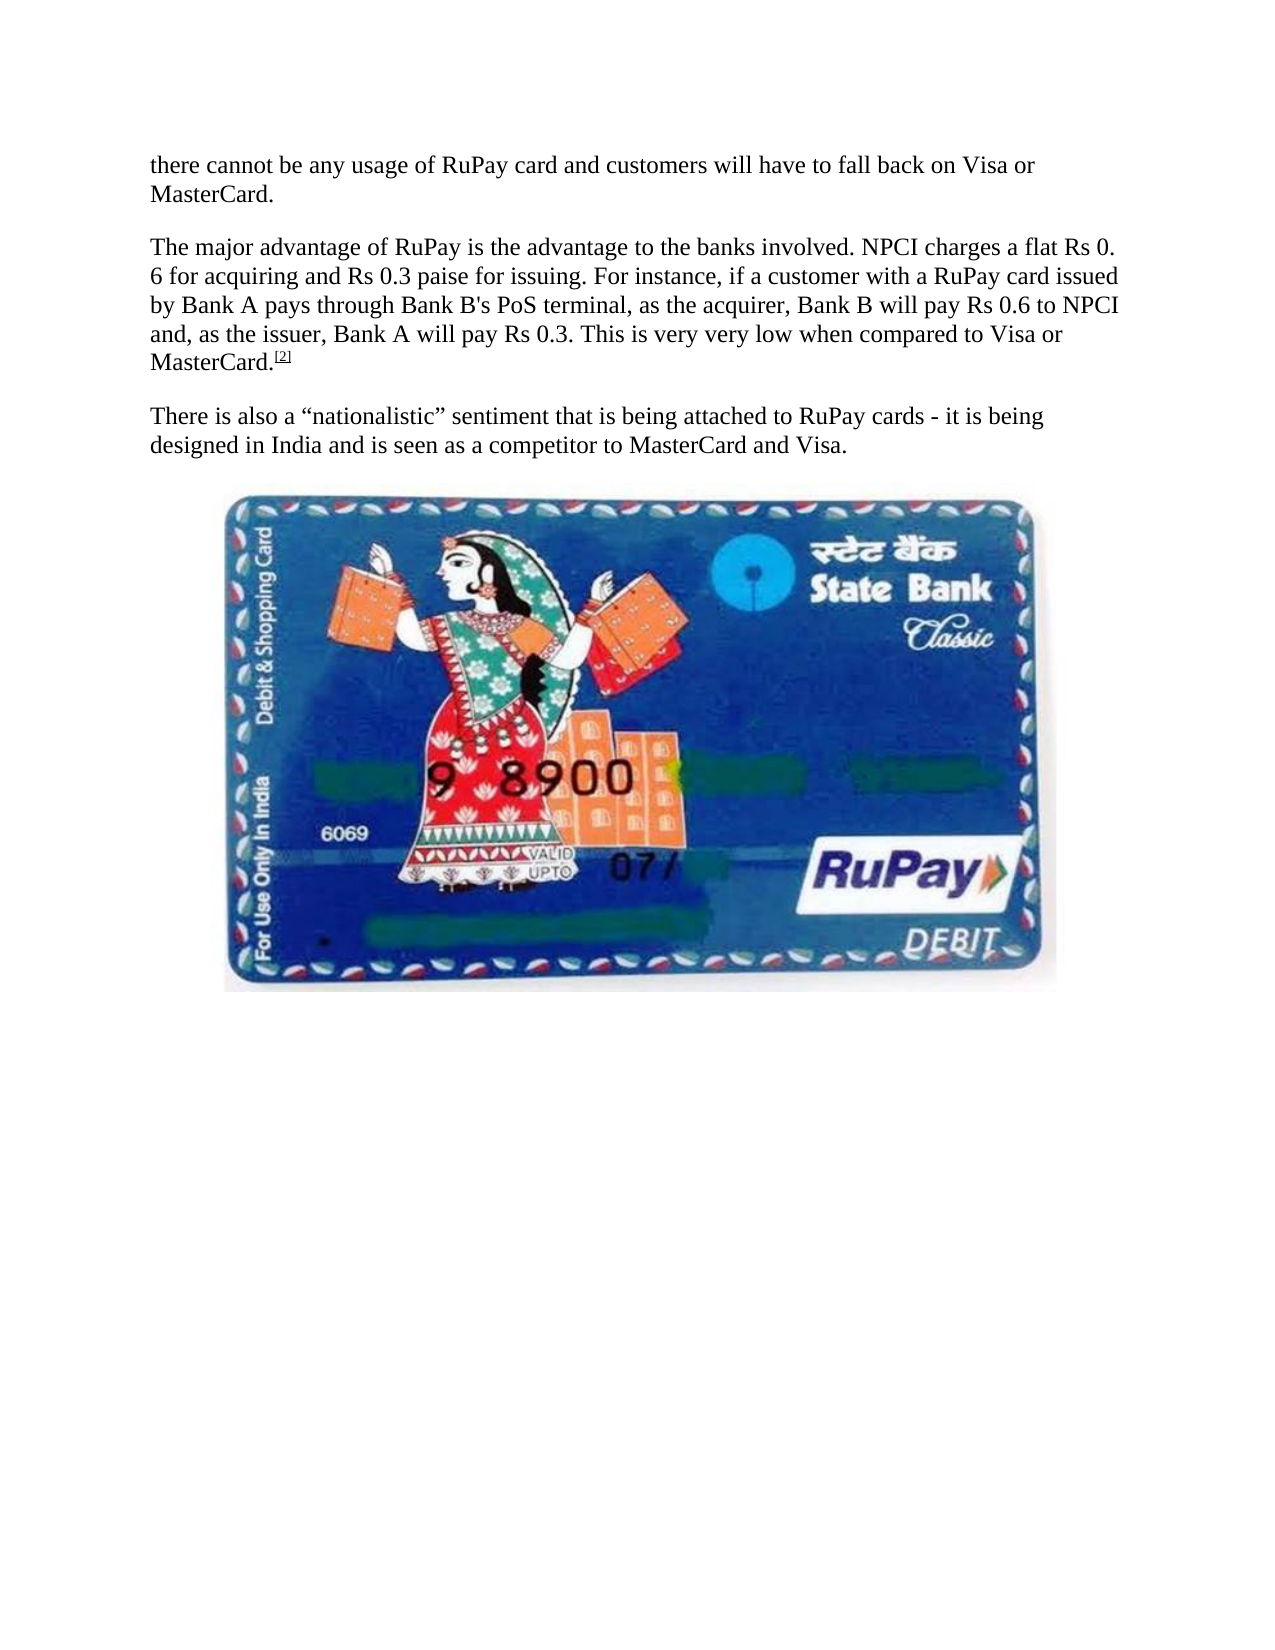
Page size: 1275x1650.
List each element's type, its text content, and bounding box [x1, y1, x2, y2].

text There is also a “nationalistic” sentiment that is being attached to RuPay cards - it is being designed in India and is seen as a competitor to MasterCard and Visa. [150, 401, 1125, 459]
picture [150, 483, 1125, 992]
text The major advantage of RuPay is the advantage to the banks involved. NPCI charges a flat Rs 0. 6 for acquiring and Rs 0.3 paise for issuing. For instance, if a customer with a RuPay card issued by Bank A pays through Bank B's PoS terminal, as the acquirer, Bank B will pay Rs 0.6 to NPCI and, as the issuer, Bank A will pay Rs 0.3. This is very very low when compared to Visa or MasterCard.[2] [150, 232, 1125, 376]
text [150, 150, 1125, 207]
